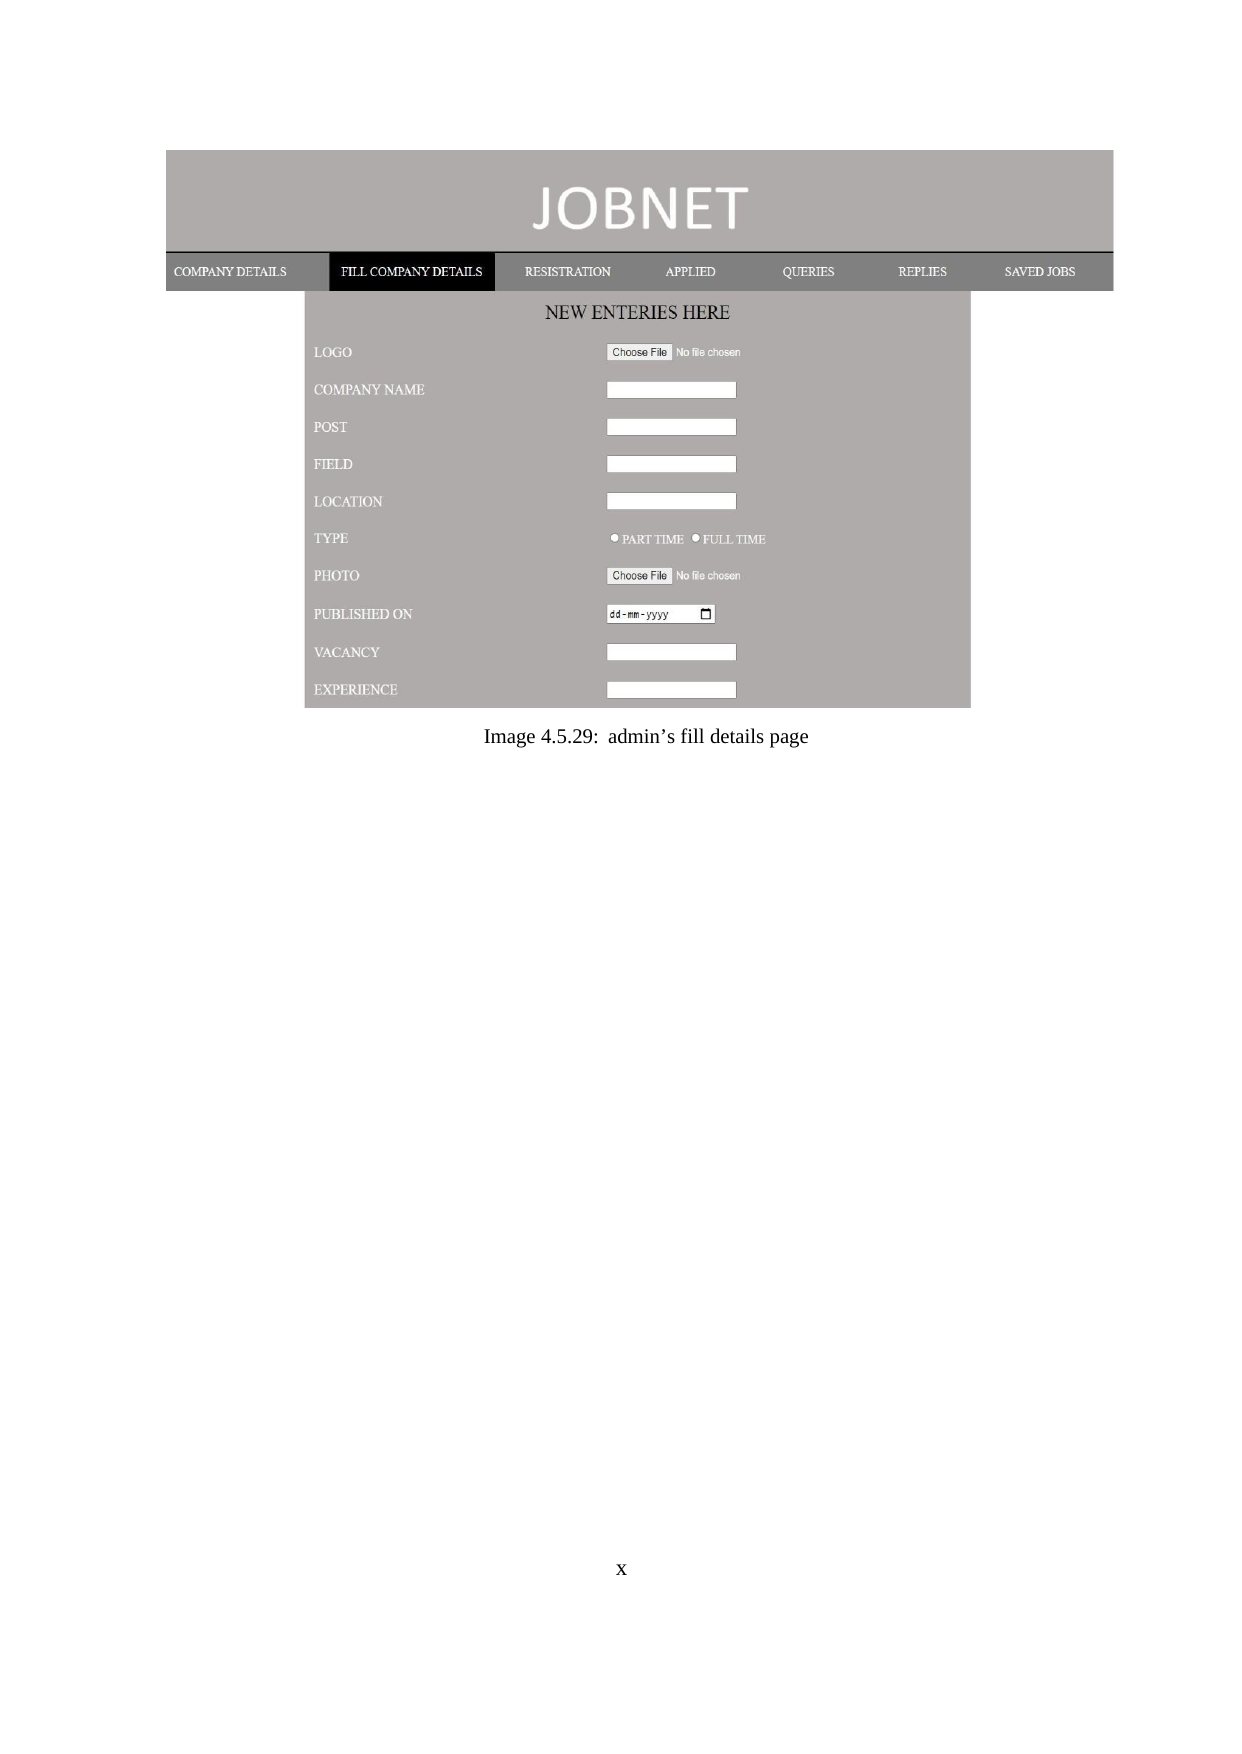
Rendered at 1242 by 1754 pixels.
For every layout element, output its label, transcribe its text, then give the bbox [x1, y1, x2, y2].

picture [166, 150, 1114, 708]
text Image 4.5.29: admin’s fill details page [343, 724, 948, 748]
